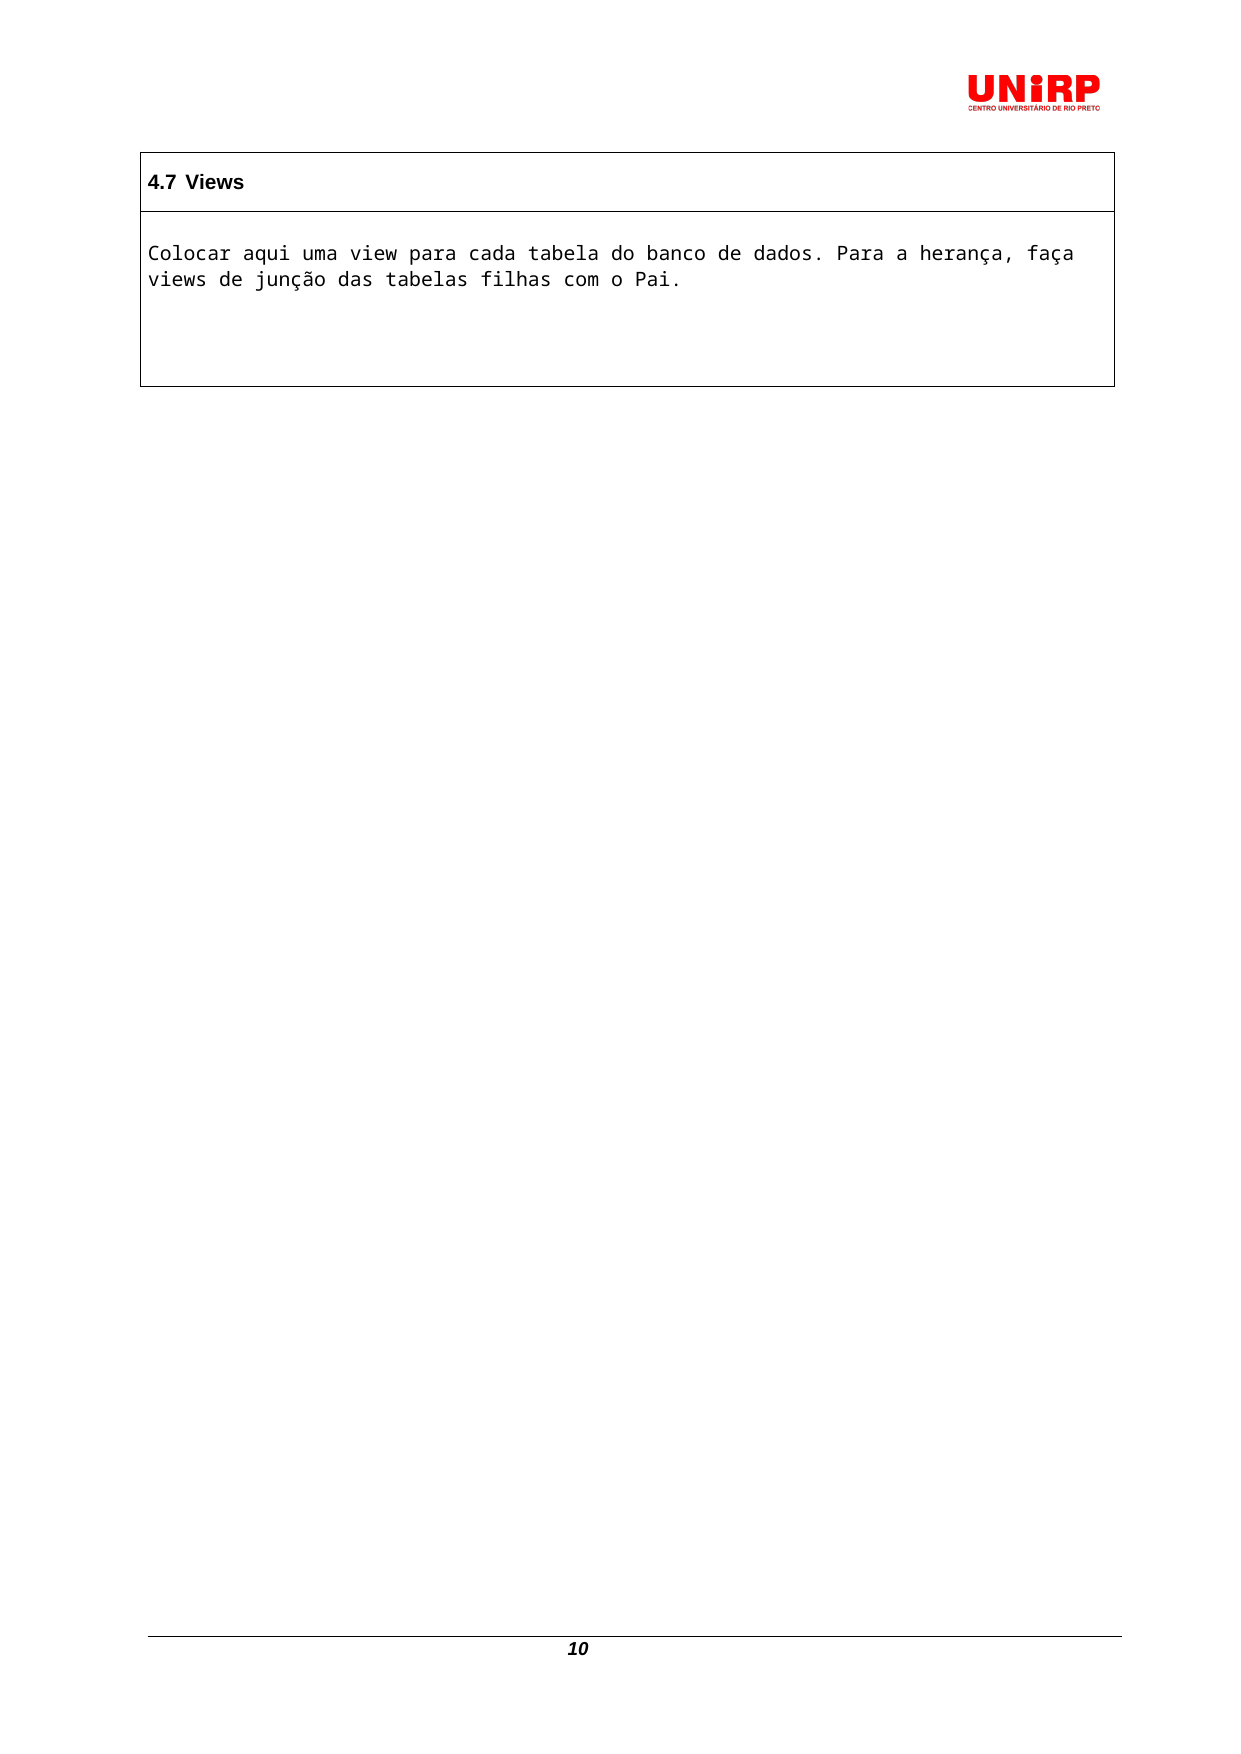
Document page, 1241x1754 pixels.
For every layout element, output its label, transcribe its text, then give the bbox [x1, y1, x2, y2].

table_cell Colocar aqui uma view para cada tabela do banco de dados. Para a herança, faça views de junção das tabelas filhas com o Pai. [141, 212, 1114, 386]
picture [968, 75, 1100, 111]
table_header Views [141, 153, 1114, 211]
